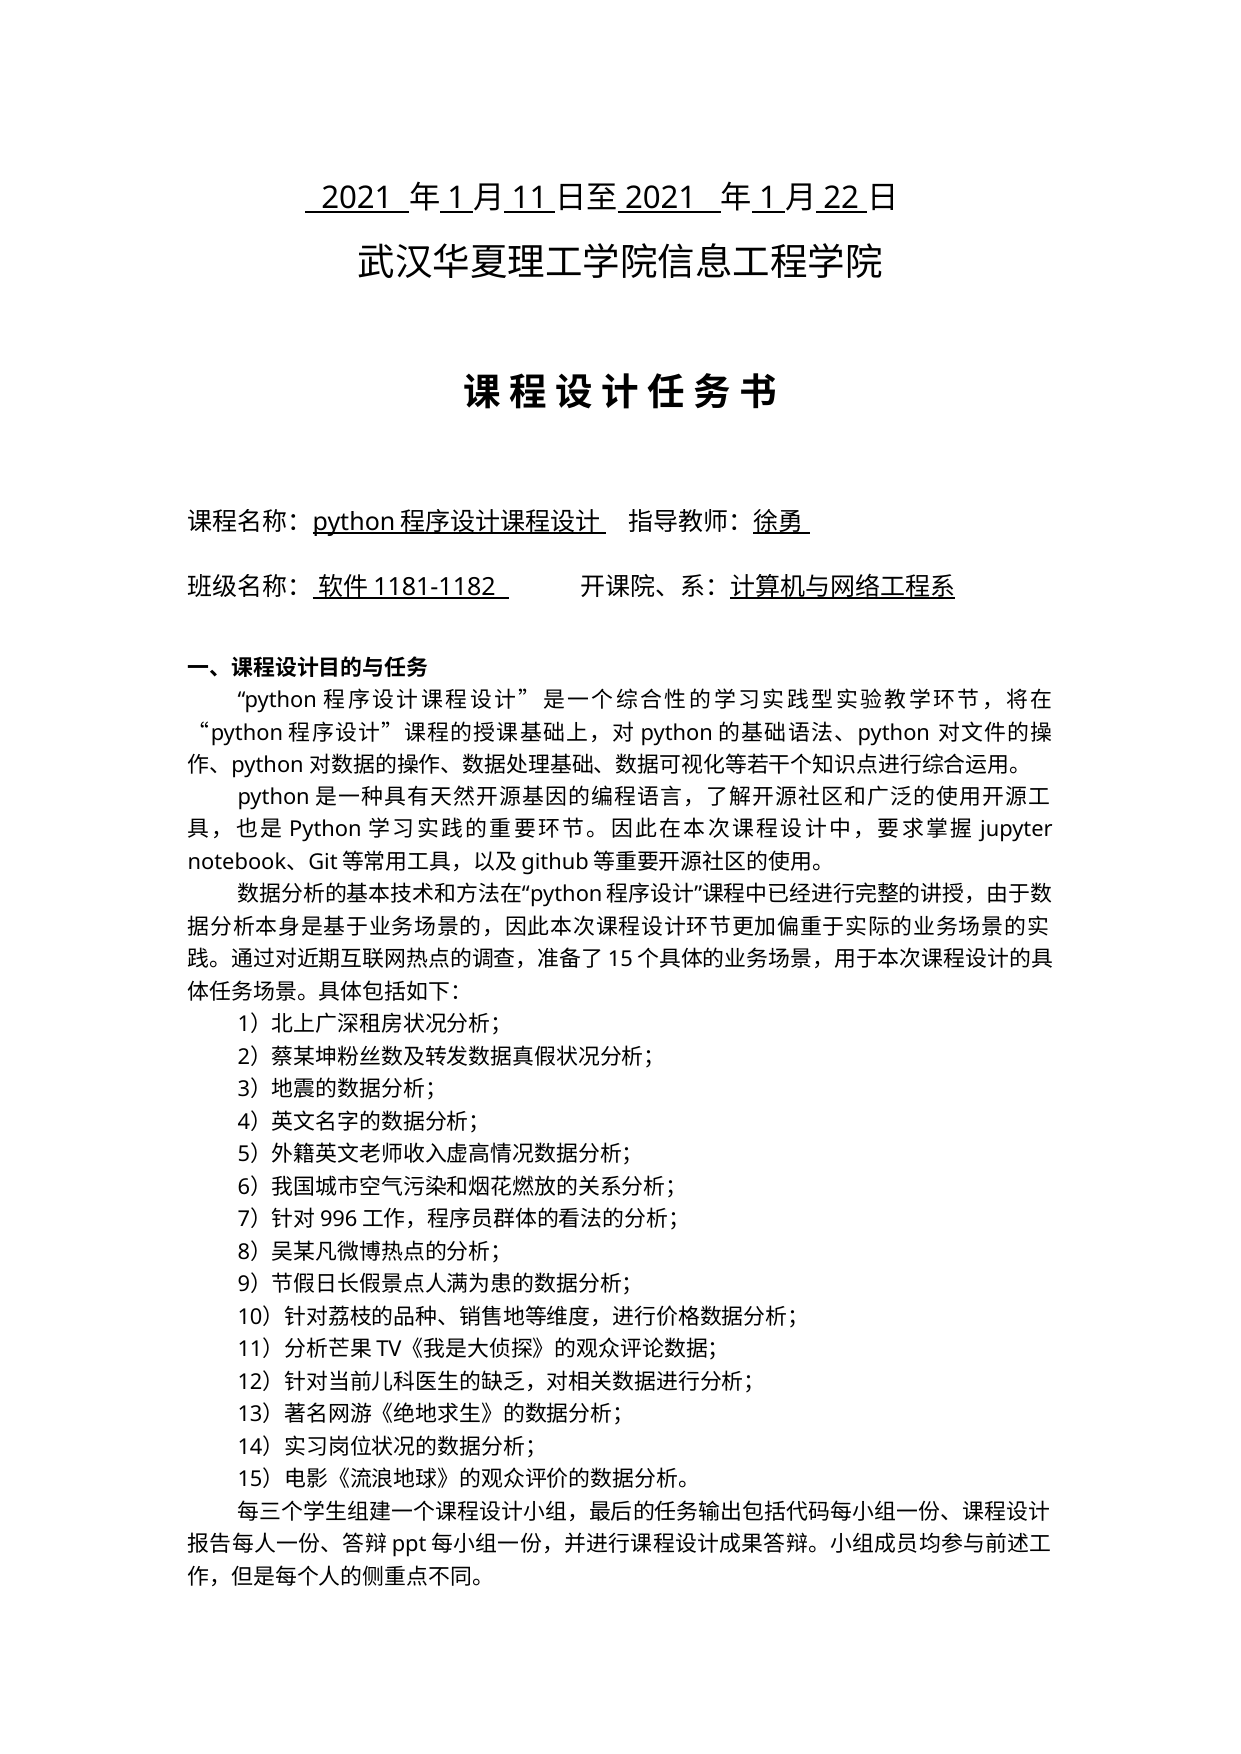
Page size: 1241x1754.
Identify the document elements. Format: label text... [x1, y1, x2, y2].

text 班级名称： 软件1181-1182 开课院、系：计算机与网络工程系 [187, 552, 1053, 617]
list 北上广深租房状况分析； [187, 1007, 1053, 1039]
text 数据分析的基本技术和方法在“python程序设计”课程中已经进行完整的讲授，由于数据分析本身是基于业务场景的，因此本次课程设计环节更加偏重于实际的业务场景的实践。通过对近期互联网热点的调查，准备了15个具体的业务场景，用于本次课程设计的具体任务场景。具体包括如下： [187, 877, 1053, 1007]
list 电影《流浪地球》的观众评价的数据分析。 [187, 1462, 1053, 1494]
list 针对荔枝的品种、销售地等维度，进行价格数据分析； [187, 1299, 1053, 1332]
list 针对996工作，程序员群体的看法的分析； [187, 1202, 1053, 1234]
text 每三个学生组建一个课程设计小组，最后的任务输出包括代码每小组一份、课程设计报告每人一份、答辩ppt每小组一份，并进行课程设计成果答辩。小组成员均参与前述工作，但是每个人的侧重点不同。 [187, 1494, 1053, 1592]
text 课程名称：python程序设计课程设计 指导教师：徐勇 [187, 487, 1053, 552]
list 分析芒果TV《我是大侦探》的观众评论数据； [187, 1332, 1053, 1364]
text 武汉华夏理工学院信息工程学院 [187, 227, 1053, 292]
text 2021 年 1 月 11 日至 2021 年 1 月 22 日 [187, 162, 1053, 227]
list 著名网游《绝地求生》的数据分析； [187, 1397, 1053, 1429]
list 节假日长假景点人满为患的数据分析； [187, 1267, 1053, 1299]
list 地震的数据分析； [187, 1072, 1053, 1104]
list 吴某凡微博热点的分析； [187, 1234, 1053, 1267]
text 一、课程设计目的与任务 [187, 649, 1053, 682]
text 课 程 设 计 任 务 书 [187, 357, 1053, 422]
list 我国城市空气污染和烟花燃放的关系分析； [187, 1169, 1053, 1202]
text “python程序设计课程设计”是一个综合性的学习实践型实验教学环节，将在“python程序设计”课程的授课基础上，对python的基础语法、python 对文件的操作、python 对数据的操作、数据处理基础、数据可视化等若干个知识点进行综合运用。 [187, 682, 1053, 779]
list 外籍英文老师收入虚高情况数据分析； [187, 1137, 1053, 1169]
list 实习岗位状况的数据分析； [187, 1429, 1053, 1462]
text python是一种具有天然开源基因的编程语言，了解开源社区和广泛的使用开源工具，也是Python学习实践的重要环节。因此在本次课程设计中，要求掌握jupyter notebook、Git等常用工具，以及github等重要开源社区的使用。 [187, 779, 1053, 877]
list 英文名字的数据分析； [187, 1104, 1053, 1137]
list 针对当前儿科医生的缺乏，对相关数据进行分析； [187, 1364, 1053, 1397]
list 蔡某坤粉丝数及转发数据真假状况分析； [187, 1039, 1053, 1072]
